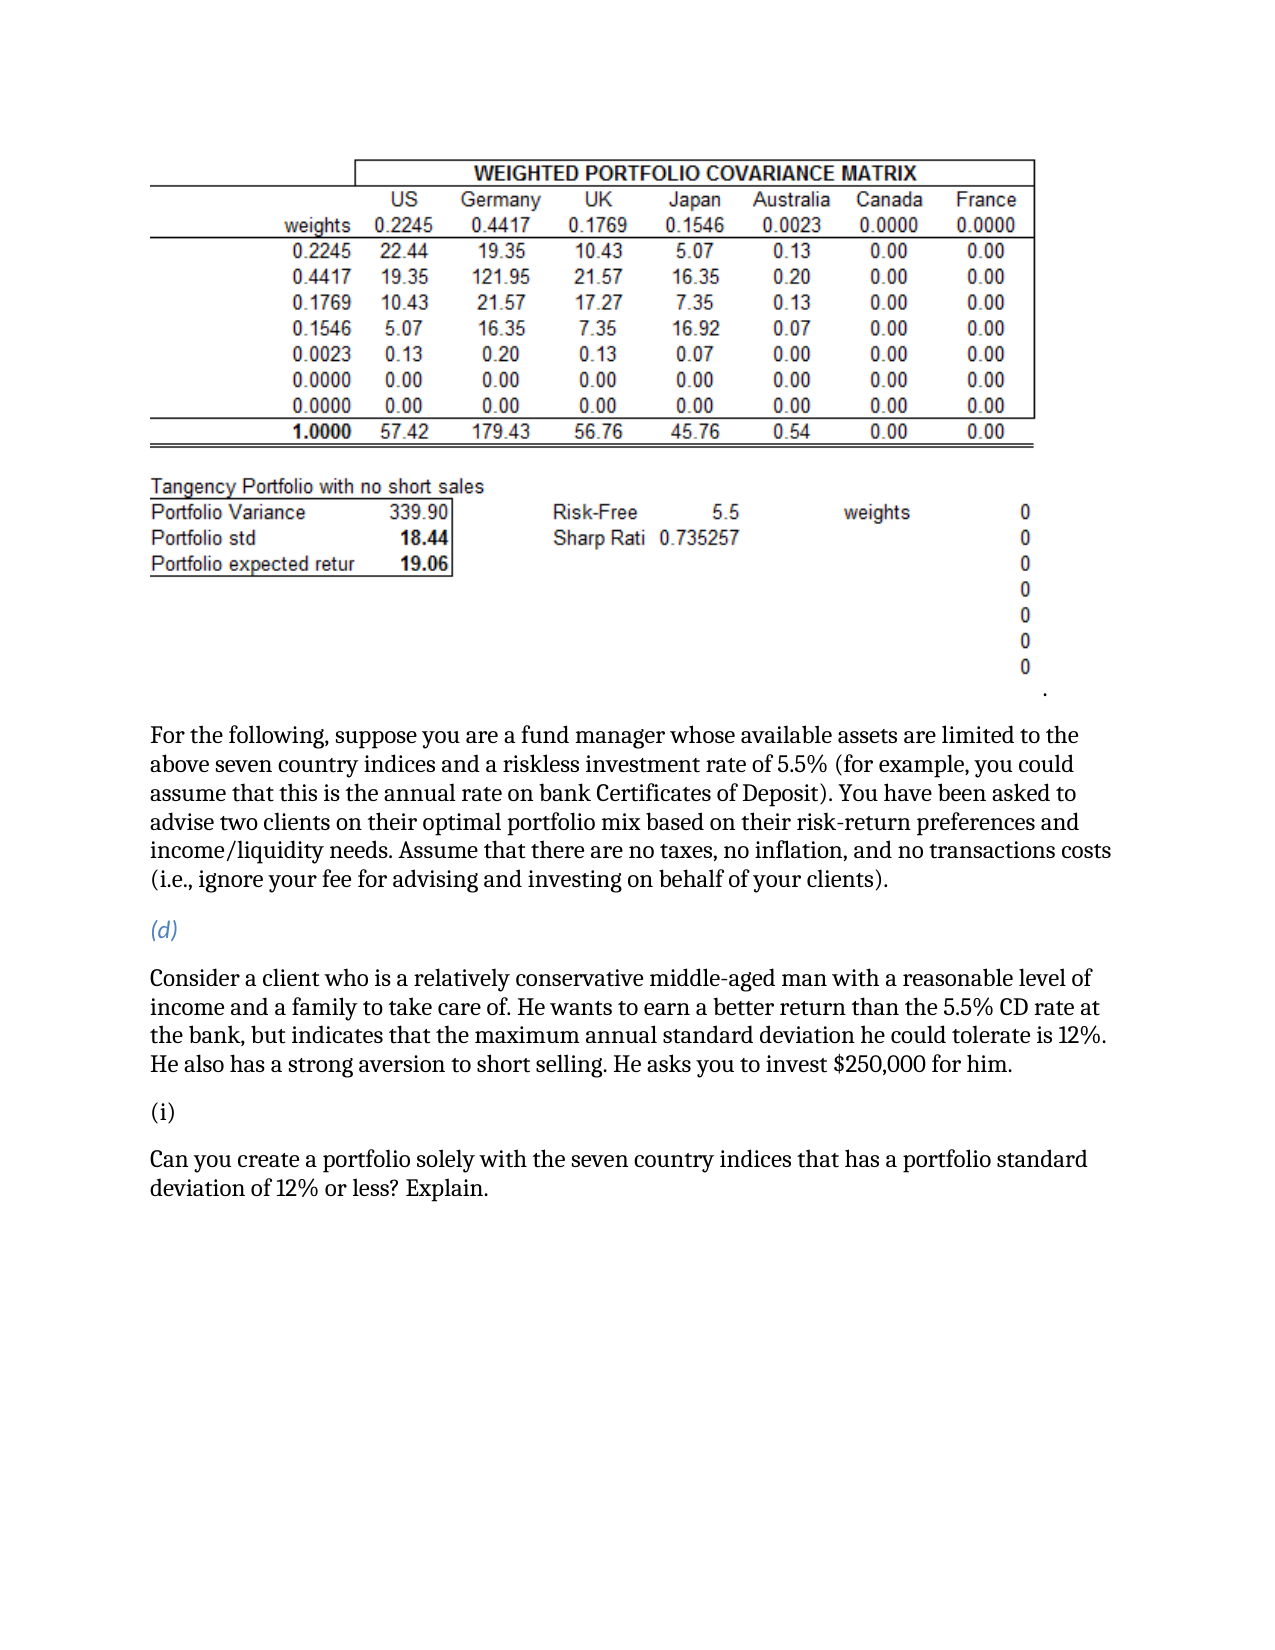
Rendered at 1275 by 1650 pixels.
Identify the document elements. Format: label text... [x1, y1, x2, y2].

picture [150, 150, 1043, 697]
text For the following, suppose you are a fund manager whose available assets are limited to the above seven country indices and a riskless investment rate of 5.5% (for example, you could assume that this is the annual rate on bank Certificates of Deposit). You have been asked to advise two clients on their optimal portfolio mix based on their risk-return preferences and income/liquidity needs. Assume that there are no taxes, no inflation, and no transactions costs (i.e., ignore your fee for advising and investing on behalf of your clients). [150, 721, 1125, 894]
text Can you create a portfolio solely with the seven country indices that has a portfolio standard deviation of 12% or less? Explain. [150, 1145, 1125, 1203]
text (i) [150, 1098, 1125, 1126]
text Consider a client who is a relatively conservative middle-aged man with a reasonable level of income and a family to take care of. He wants to earn a better return than the 5.5% CD rate at the bank, but indicates that the maximum annual standard deviation he could tolerate is 12%. He also has a strong aversion to short selling. He asks you to invest $250,000 for him. [150, 964, 1125, 1079]
subtitle (d) [150, 915, 1125, 945]
